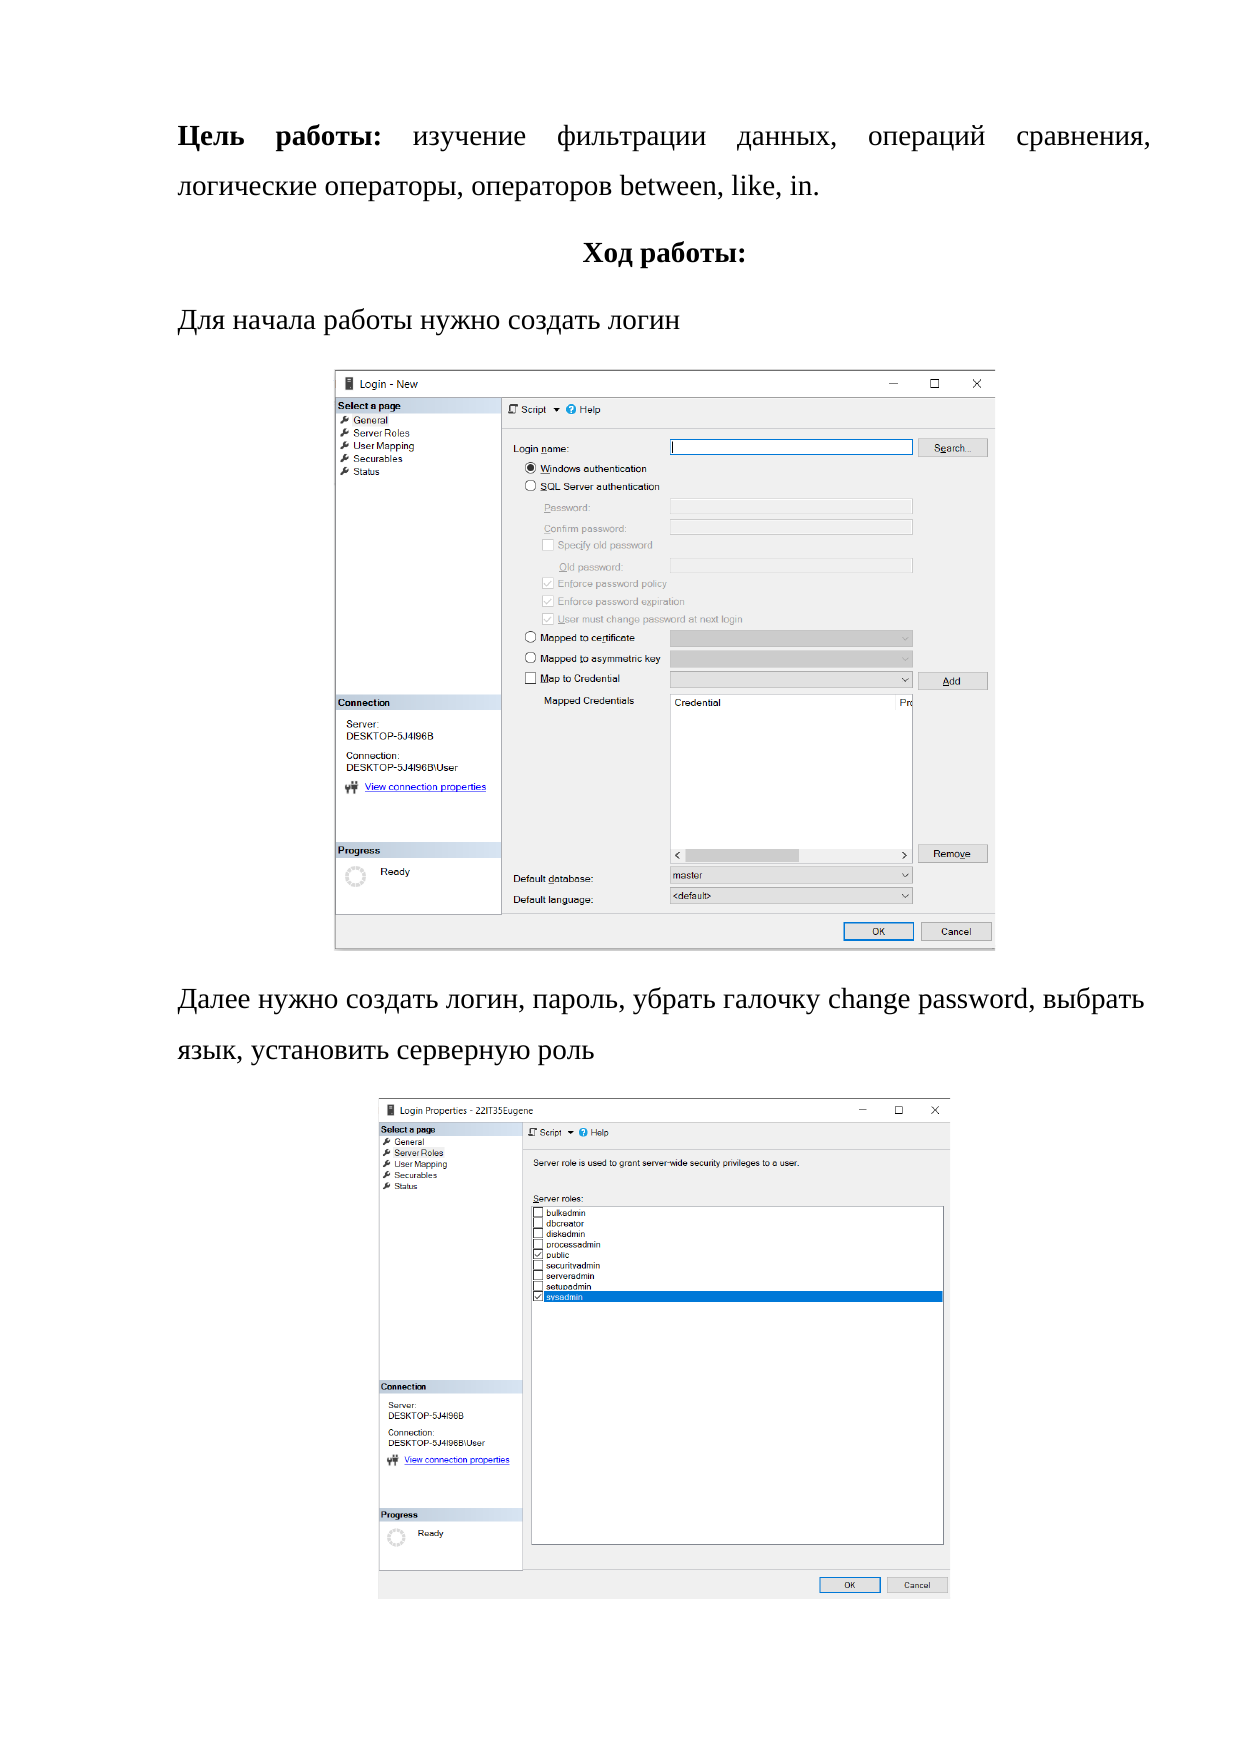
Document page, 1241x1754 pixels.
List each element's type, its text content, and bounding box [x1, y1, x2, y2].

text Для начала работы нужно создать логин [177, 302, 1152, 336]
text Цель работы: изучение фильтрации данных, операций сравнения, логические операторы, операторов between, like, in. [177, 118, 1152, 202]
text Ход работы: [177, 235, 1152, 269]
text Далее нужно создать логин, пароль, убрать галочку change password, выбрать язык, установить серверную роль [177, 981, 1152, 1065]
picture [333, 369, 996, 951]
picture [378, 1098, 951, 1599]
